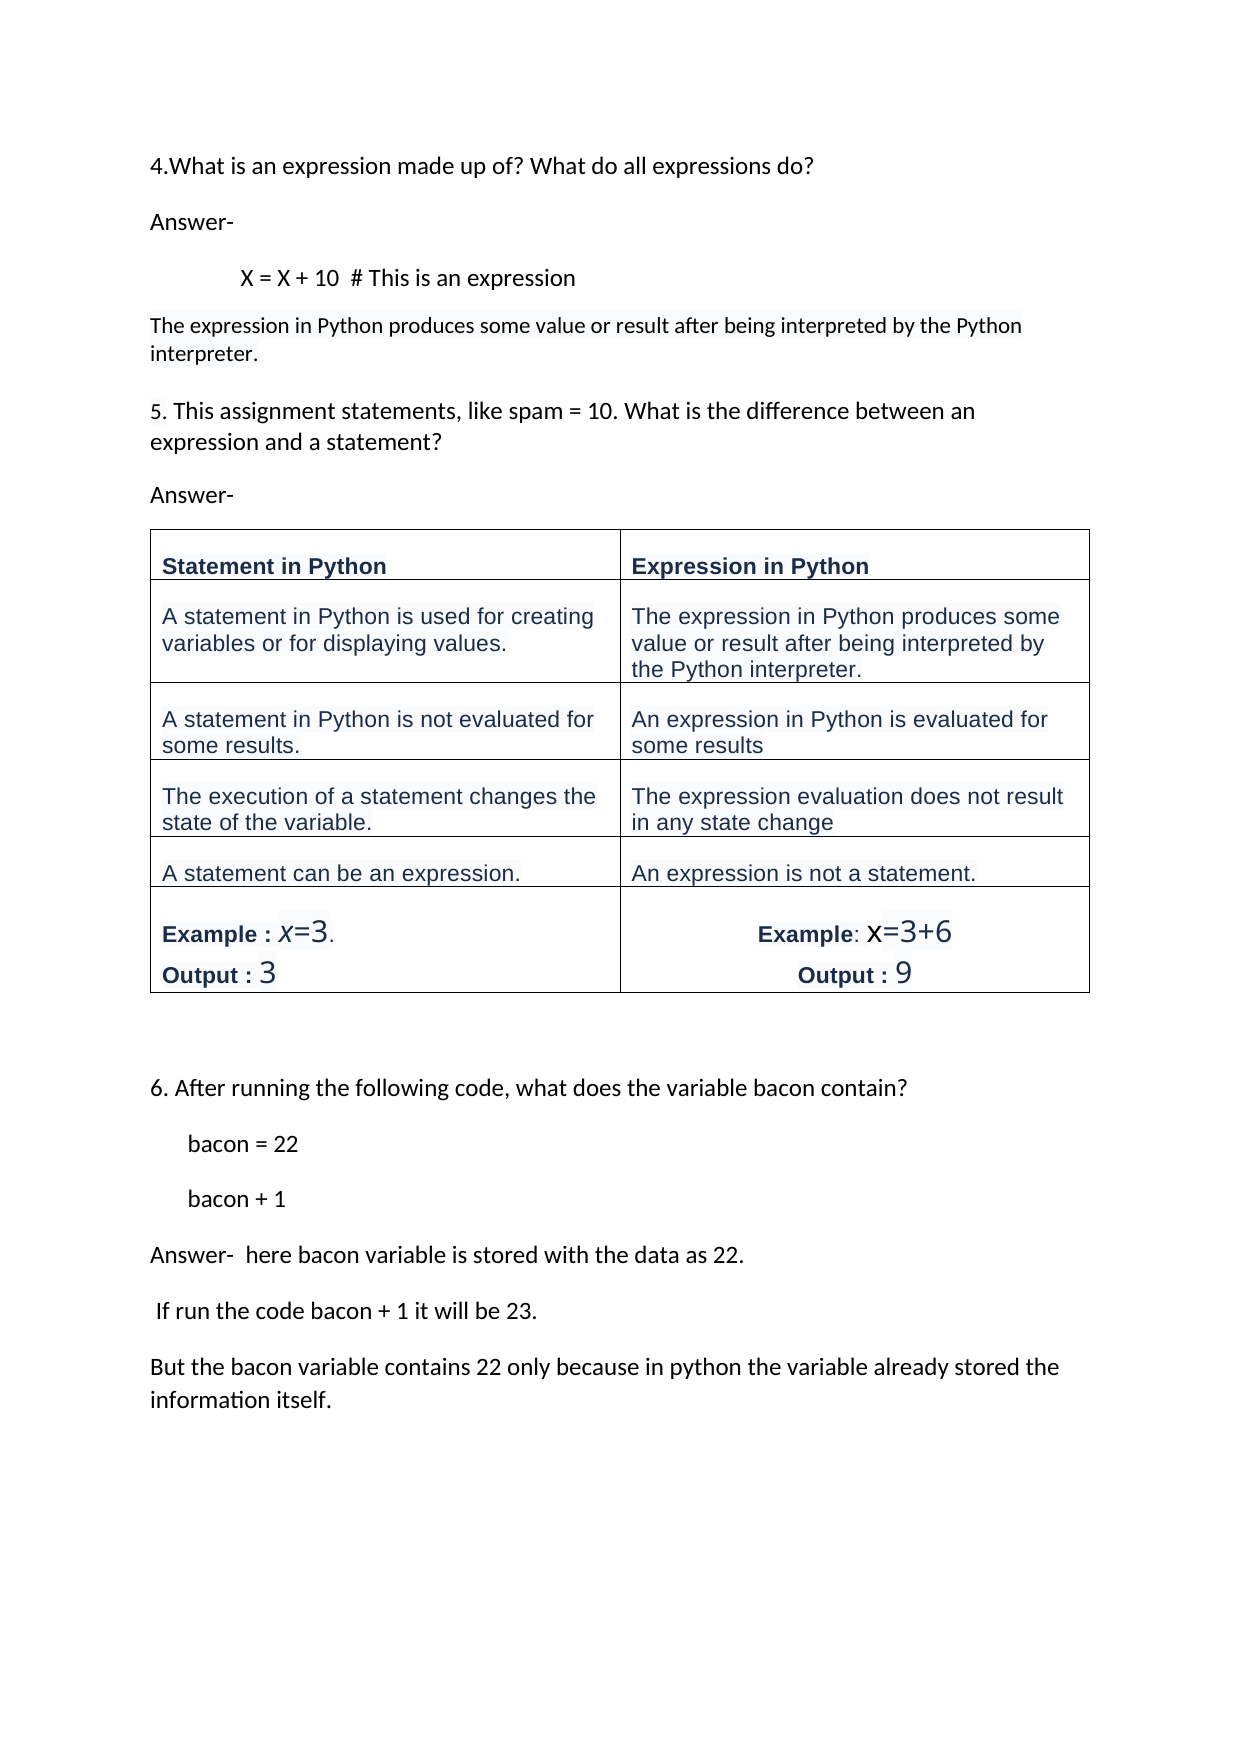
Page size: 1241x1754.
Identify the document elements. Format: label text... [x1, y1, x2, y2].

text 5. This assignment statements, like spam = 10. What is the difference between an expression and a statement? [150, 395, 1090, 456]
table_cell An expression in Python is evaluated for some results [621, 683, 1089, 759]
table_cell The expression evaluation does not result in any state change [621, 760, 1089, 836]
text Answer- [150, 479, 1090, 510]
table_cell A statement can be an expression. [151, 837, 620, 886]
table_header Statement in Python [151, 530, 620, 579]
table_cell The expression in Python produces some value or result after being interpreted by the Python interpreter. [621, 580, 1089, 682]
text The expression in Python produces some value or result after being interpreted by the Python interpreter. [259, 311, 1090, 367]
text But the bacon variable contains 22 only because in python the variable already stored the information itself. [150, 1351, 1090, 1414]
table_cell An expression is not a statement. [621, 837, 1089, 886]
text X = X + 10 # This is an expression [150, 262, 1090, 292]
text 4.What is an expression made up of? What do all expressions do? [150, 150, 1090, 181]
table_cell A statement in Python is used for creating variables or for displaying values. [151, 580, 620, 682]
text If run the code bacon + 1 it will be 23. [150, 1295, 1090, 1326]
text bacon + 1 [187, 1183, 1090, 1214]
table_cell A statement in Python is not evaluated for some results. [151, 683, 620, 759]
text Answer- here bacon variable is stored with the data as 22. [150, 1239, 1090, 1270]
table_header Expression in Python [621, 530, 1089, 579]
table_cell The execution of a statement changes the state of the variable. [151, 760, 620, 836]
text 6. After running the following code, what does the variable bacon contain? [150, 1072, 1090, 1102]
text bacon = 22 [187, 1128, 1090, 1158]
text Answer- [150, 206, 1090, 236]
table_cell Example : x=3. Output : 3 [151, 887, 620, 992]
table_cell Example: x=3+6 Output : 9 [621, 887, 1089, 992]
